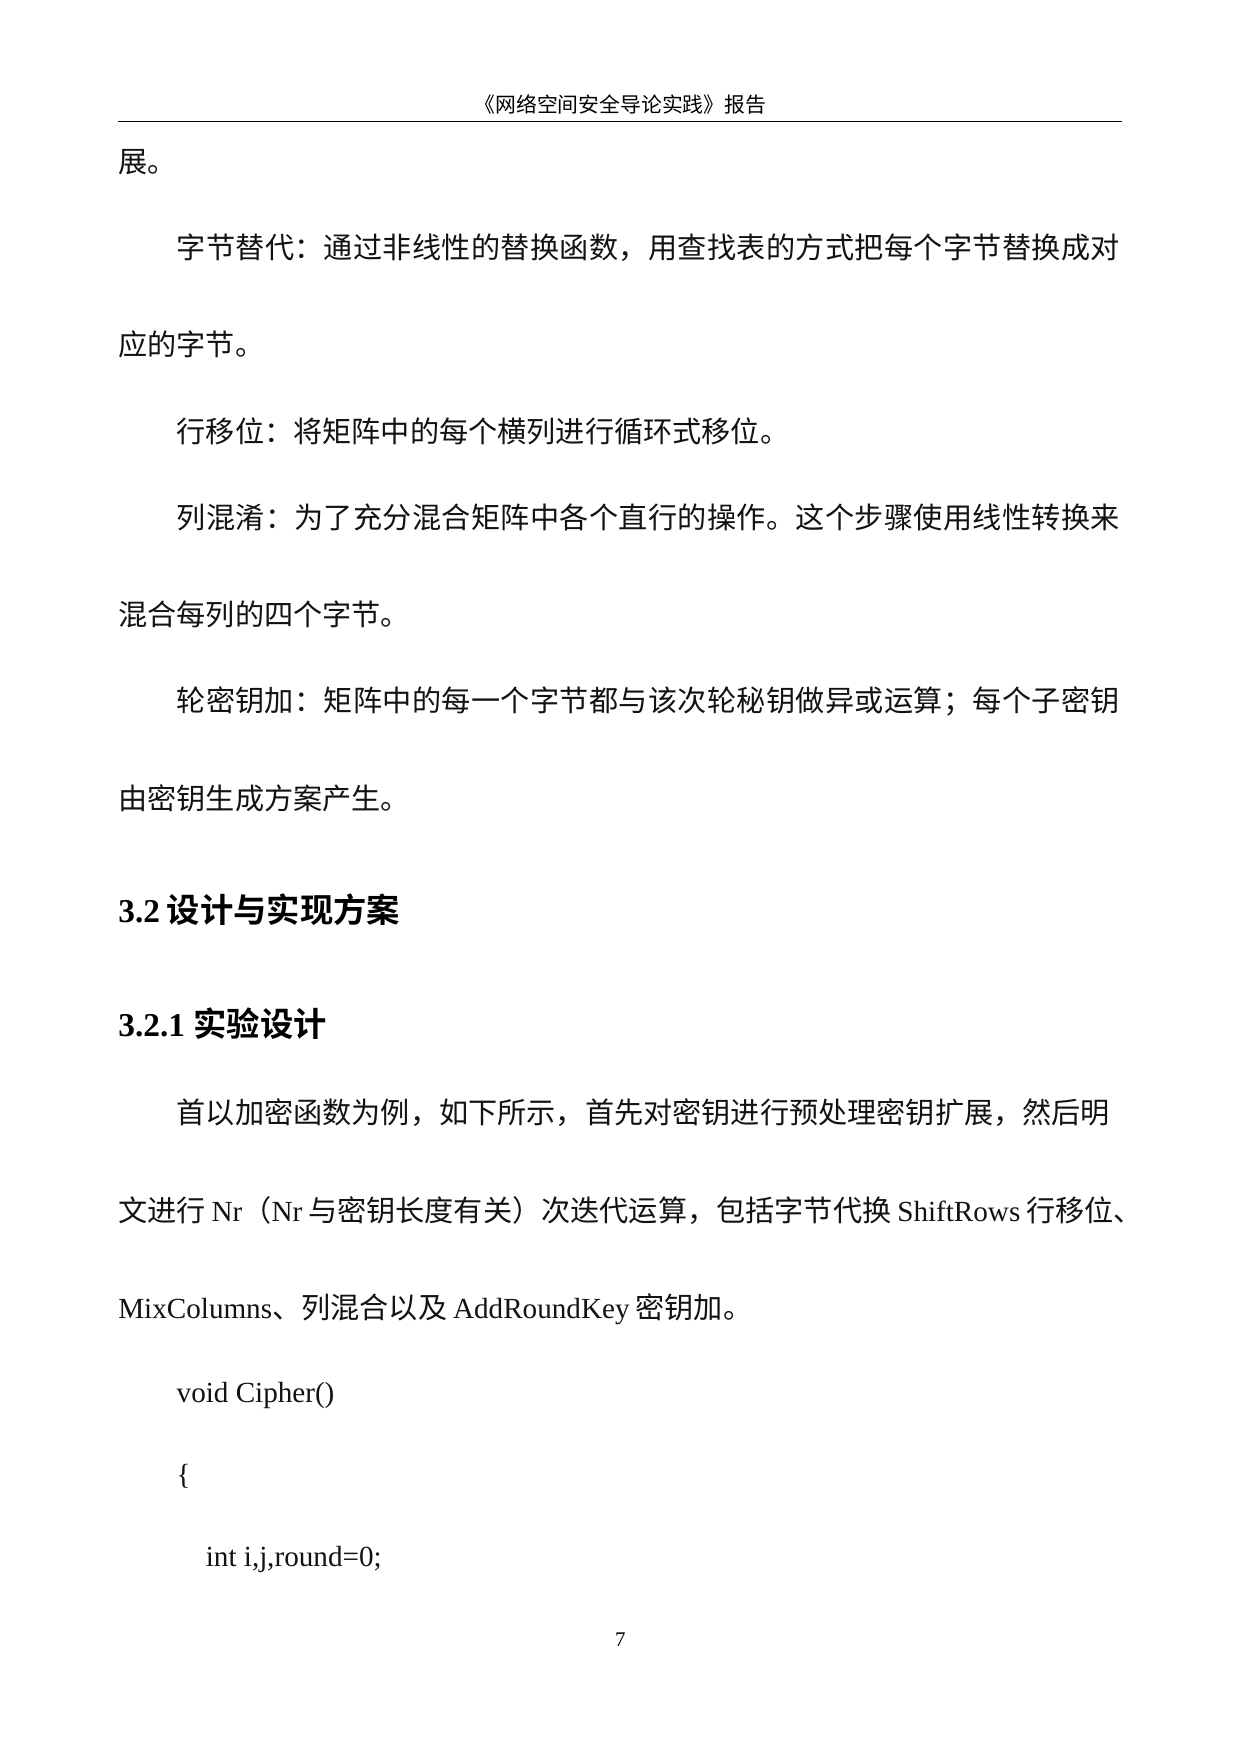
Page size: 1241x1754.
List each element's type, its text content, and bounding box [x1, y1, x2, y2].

text 字节替代：通过非线性的替换函数，用查找表的方式把每个字节替换成对应的字节。 [118, 213, 1122, 376]
text 列混淆：为了充分混合矩阵中各个直行的操作。这个步骤使用线性转换来混合每列的四个字节。 [118, 483, 1122, 645]
text 首以加密函数为例，如下所示，首先对密钥进行预处理密钥扩展，然后明文进行Nr（Nr与密钥长度有关）次迭代运算，包括字节代换ShiftRows行移位、MixColumns、列混合以及AddRoundKey密钥加。 [118, 1078, 1122, 1338]
text 3.2设计与实现方案 [118, 875, 1122, 940]
text int i,j,round=0; [118, 1523, 1122, 1588]
text { [118, 1441, 1122, 1506]
text 轮密钥加：矩阵中的每一个字节都与该次轮秘钥做异或运算；每个子密钥由密钥生成方案产生。 [118, 667, 1122, 829]
text 行移位：将矩阵中的每个横列进行循环式移位。 [118, 397, 1122, 462]
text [118, 127, 1122, 192]
text 3.2.1 实验设计 [118, 989, 1122, 1054]
text void Cipher() [118, 1359, 1122, 1424]
